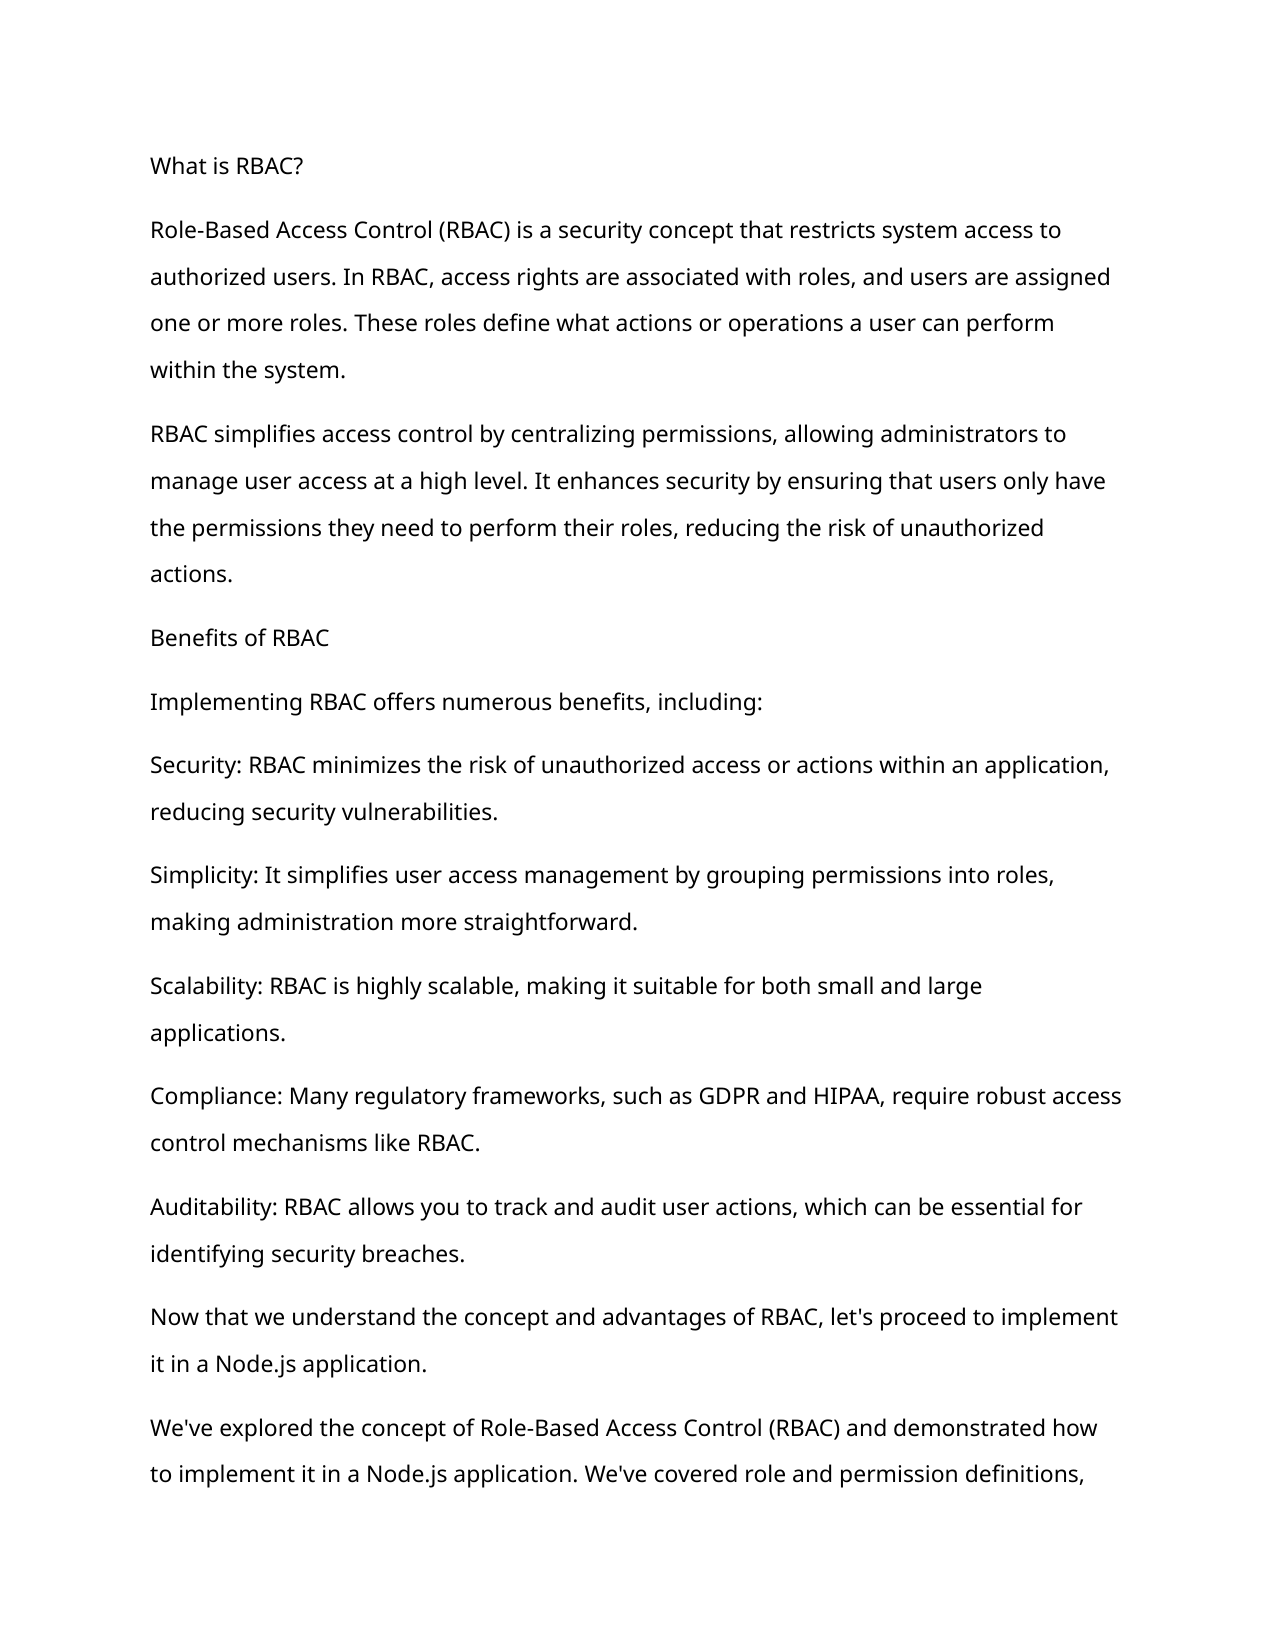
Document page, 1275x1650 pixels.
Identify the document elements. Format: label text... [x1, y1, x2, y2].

text Role-Based Access Control (RBAC) is a security concept that restricts system access to authorized users. In RBAC, access rights are associated with roles, and users are assigned one or more roles. These roles define what actions or operations a user can perform within the system. [150, 213, 1125, 385]
text Now that we understand the concept and advantages of RBAC, let's proceed to implement it in a Node.js application. [150, 1301, 1125, 1379]
text Simplicity: It simplifies user access management by grouping permissions into roles, making administration more straightforward. [150, 859, 1125, 937]
text RBAC simplifies access control by centralizing permissions, allowing administrators to manage user access at a high level. It enhances security by ensuring that users only have the permissions they need to perform their roles, reducing the risk of unauthorized actions. [150, 418, 1125, 589]
text Auditability: RBAC allows you to track and audit user actions, which can be essential for identifying security breaches. [150, 1191, 1125, 1269]
text Scalability: RBAC is highly scalable, making it suitable for both small and large applications. [150, 970, 1125, 1048]
text Security: RBAC minimizes the risk of unauthorized access or actions within an application, reducing security vulnerabilities. [150, 749, 1125, 827]
text What is RBAC? [150, 150, 1125, 181]
text Compliance: Many regulatory frameworks, such as GDPR and HIPAA, require robust access control mechanisms like RBAC. [150, 1080, 1125, 1158]
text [150, 1411, 1125, 1489]
text Implementing RBAC offers numerous benefits, including: [150, 685, 1125, 717]
text Benefits of RBAC [150, 622, 1125, 653]
